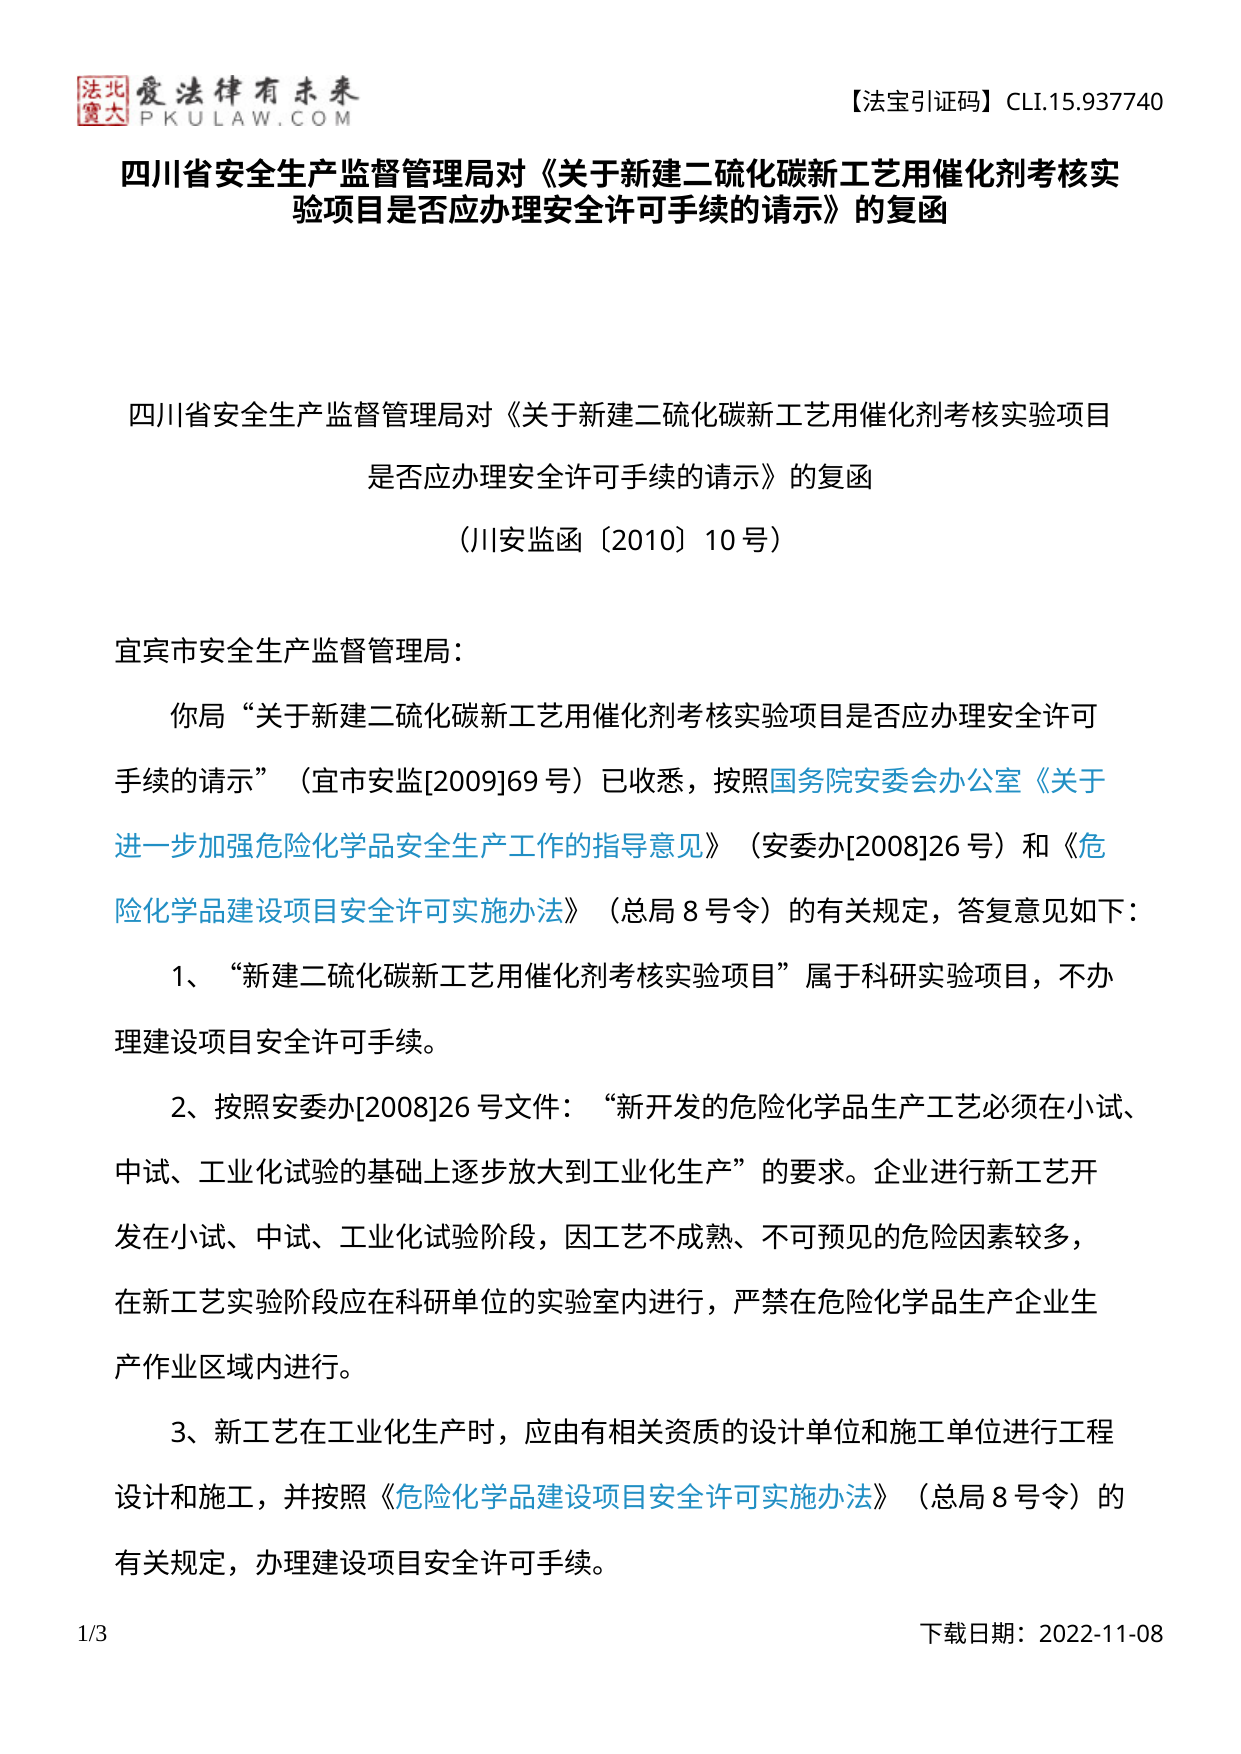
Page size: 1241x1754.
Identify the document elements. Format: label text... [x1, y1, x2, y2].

text 宜宾市安全生产监督管理局： 你局“关于新建二硫化碳新工艺用催化剂考核实验项目是否应办理安全许可手续的请示”（宜市安监[2009]69号）已收悉，按照国务院安委会办公室《关于进一步加强危险化学品安全生产工作的指导意见》（安委办[2008]26号）和《危险化学品建设项目安全许可实施办法》（总局8号令）的有关规定，答复意见如下： 1、“新建二硫化碳新工艺用催化剂考核实验项目”属于科研实验项目，不办理建设项目安全许可手续。 2、按照安委办[2008]26号文件：“新开发的危险化学品生产工艺必须在小试、中试、工业化试验的基础上逐步放大到工业化生产”的要求。企业进行新工艺开发在小试、中试、工业化试验阶段，因工艺不成熟、不可预见的危险因素较多，在新工艺实验阶段应在科研单位的实验室内进行，严禁在危险化学品生产企业生产作业区域内进行。 3、新工艺在工业化生产时，应由有相关资质的设计单位和施工单位进行工程设计和施工，并按照《危险化学品建设项目安全许可实施办法》（总局8号令）的有关规定，办理建设项目安全许可手续。 [114, 574, 1126, 1581]
title 四川省安全生产监督管理局对《关于新建二硫化碳新工艺用催化剂考核实验项目是否应办理安全许可手续的请示》的复函 [114, 156, 1126, 228]
picture [76, 75, 361, 126]
text 四川省安全生产监督管理局对《关于新建二硫化碳新工艺用催化剂考核实验项目是否应办理安全许可手续的请示》的复函 （川安监函〔2010〕10号） [114, 308, 1126, 558]
